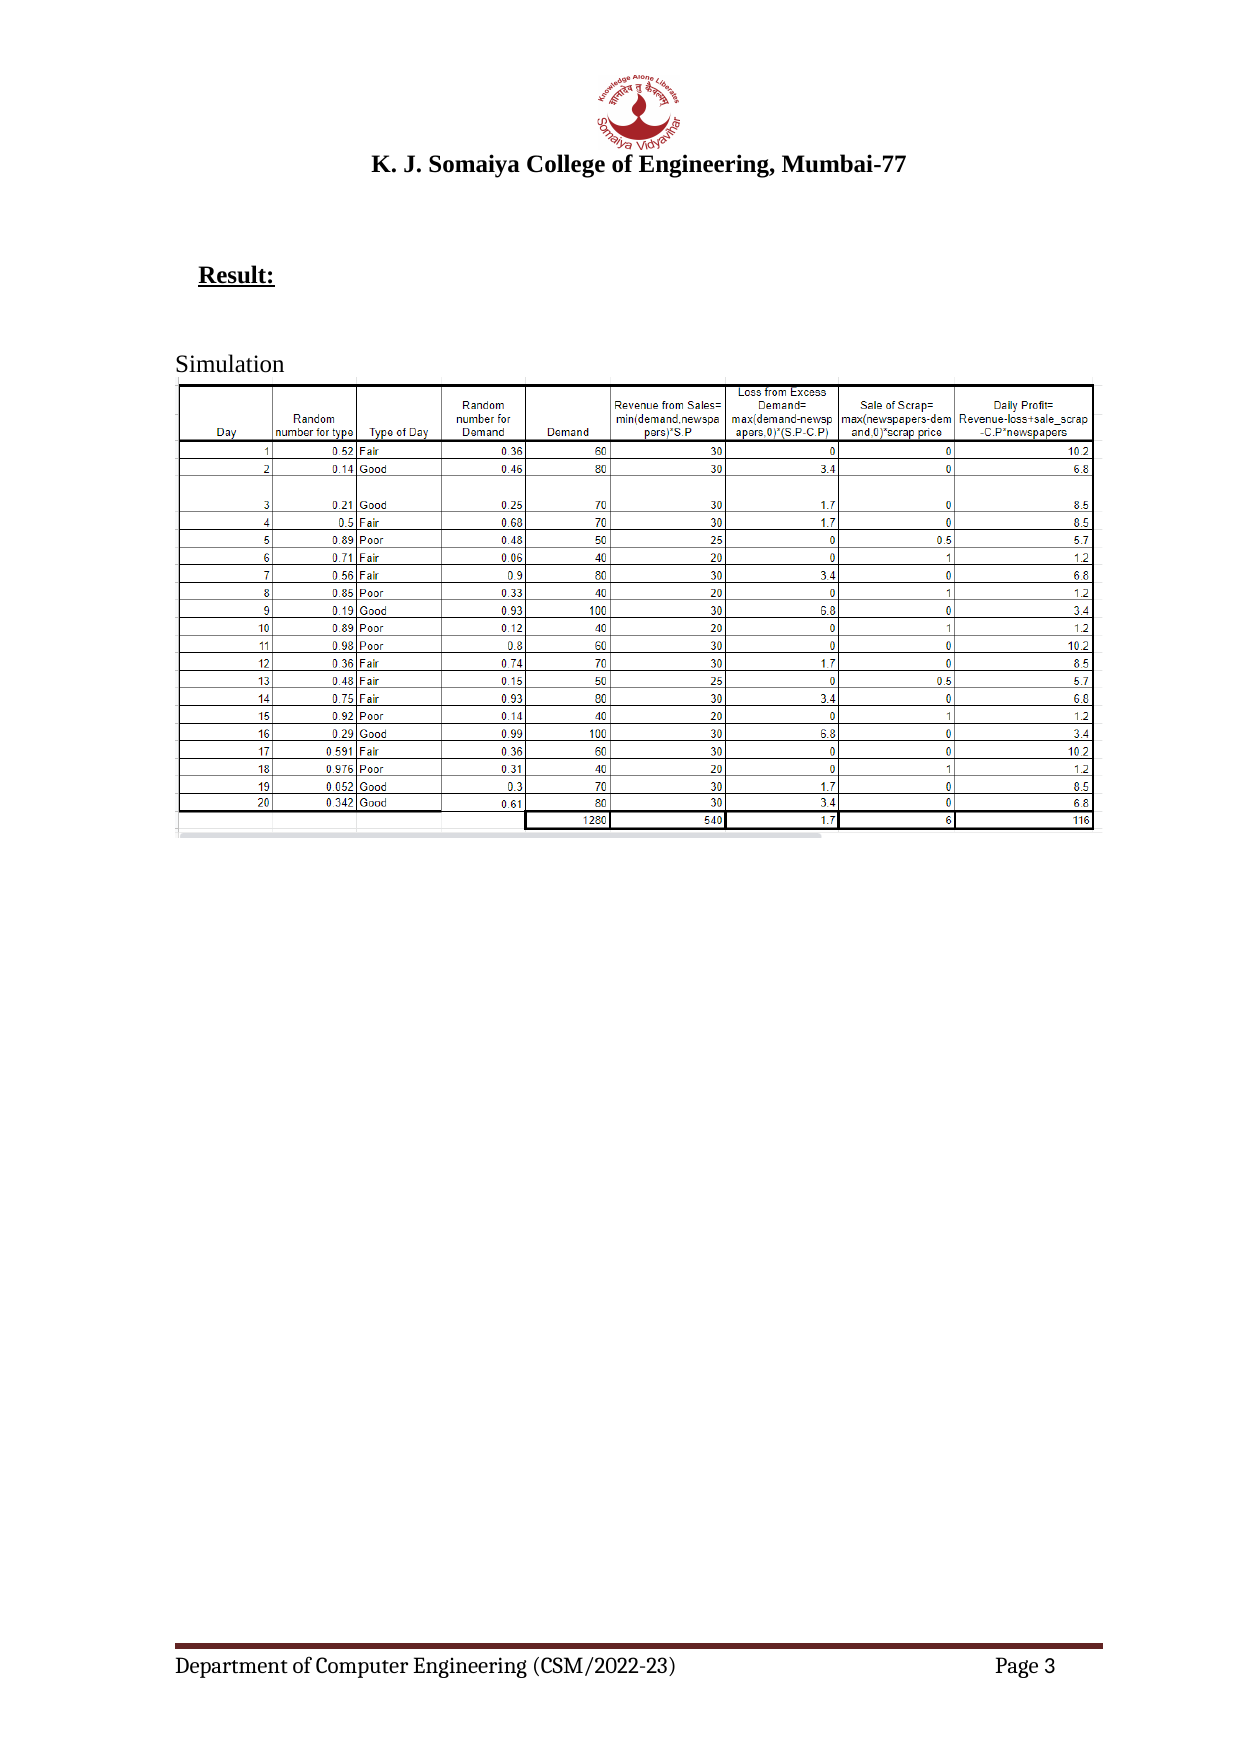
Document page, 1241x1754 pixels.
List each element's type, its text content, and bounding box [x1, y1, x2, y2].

subtitle Result: [198, 260, 1103, 289]
text Simulation [175, 349, 1103, 377]
picture [175, 377, 1103, 838]
picture [597, 75, 680, 150]
